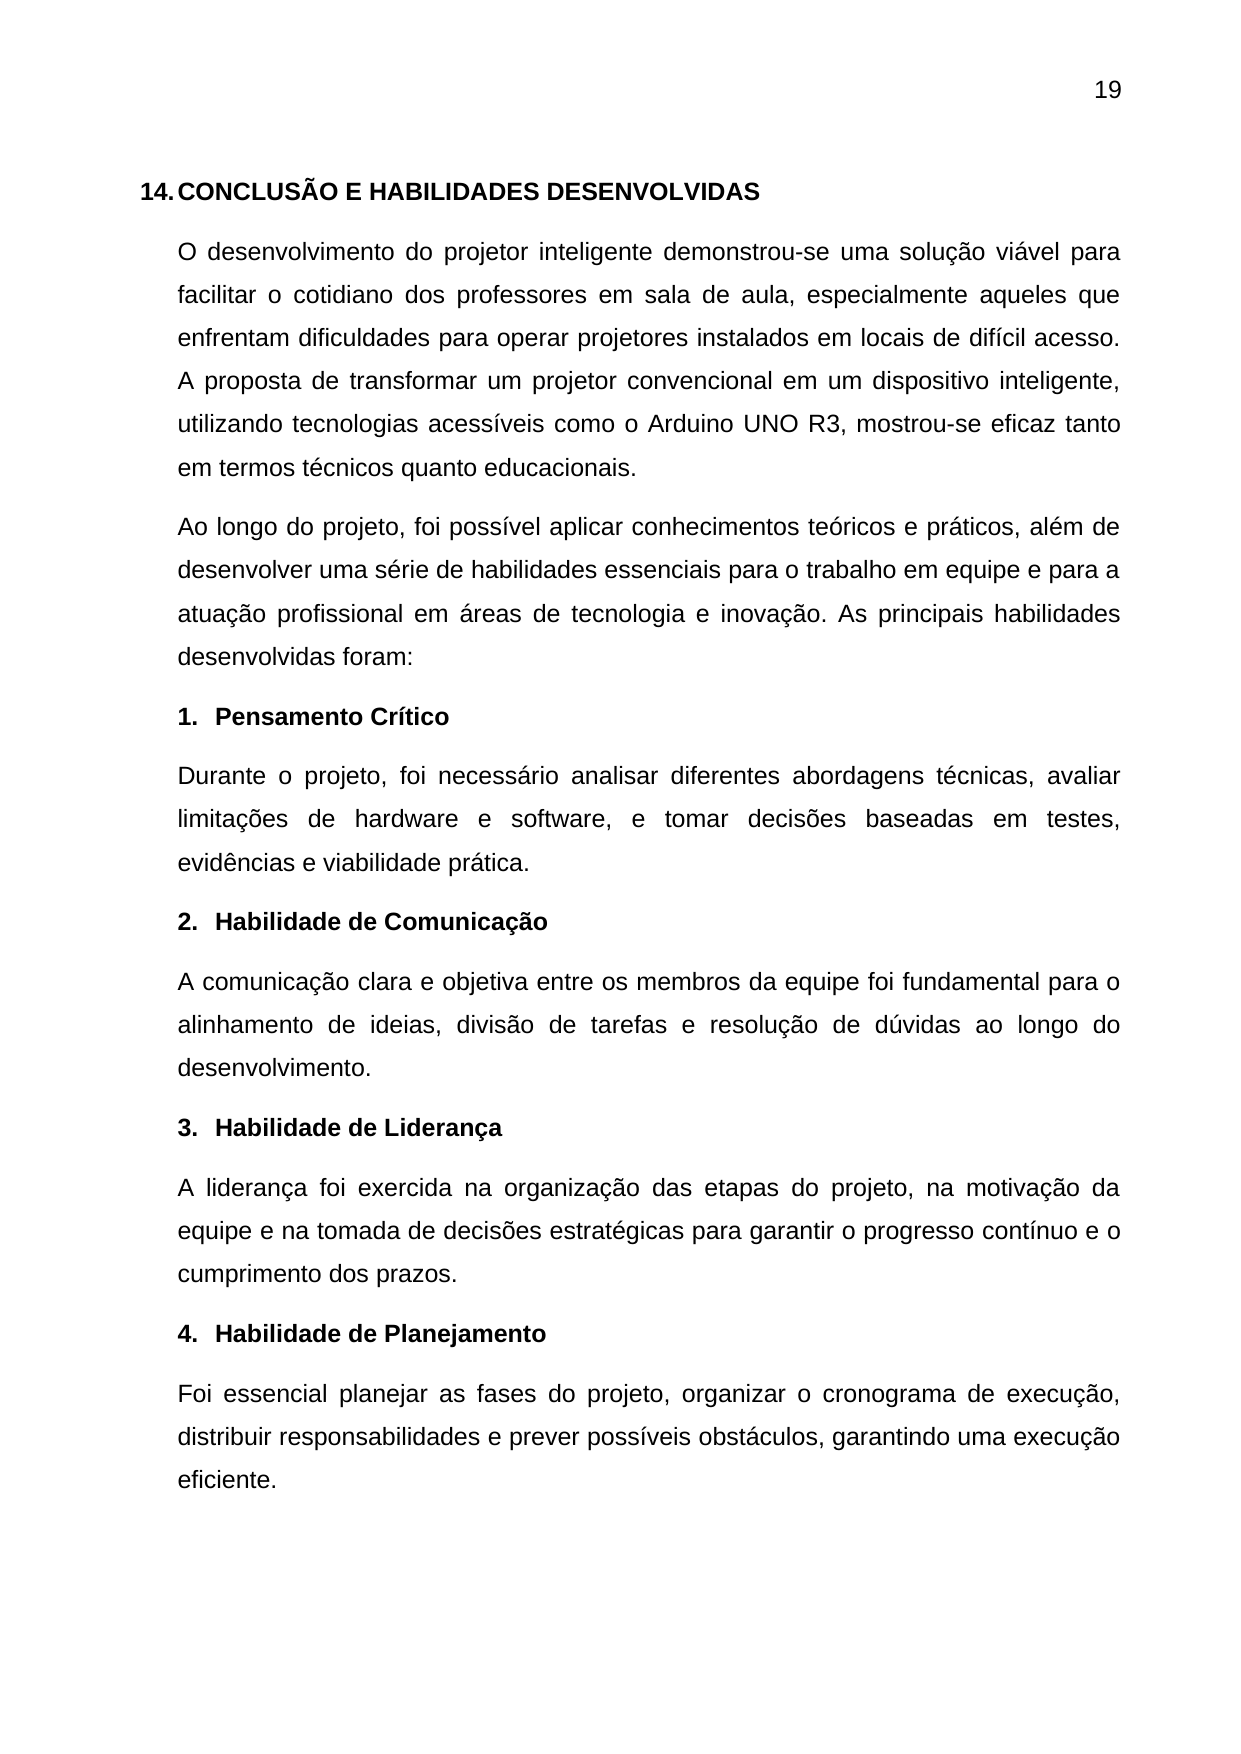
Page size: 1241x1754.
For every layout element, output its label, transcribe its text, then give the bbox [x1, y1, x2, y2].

list Habilidade de Comunicação [177, 907, 1122, 936]
list Habilidade de Liderança [177, 1113, 1122, 1142]
text Ao longo do projeto, foi possível aplicar conhecimentos teóricos e práticos, além de desenvolver uma série de habilidades essenciais para o trabalho em equipe e para a atuação profissional em áreas de tecnologia e inovação. As principais habilidades desenvolvidas foram: [177, 512, 1122, 671]
text A comunicação clara e objetiva entre os membros da equipe foi fundamental para o alinhamento de ideias, divisão de tarefas e resolução de dúvidas ao longo do desenvolvimento. [177, 967, 1122, 1082]
text Durante o projeto, foi necessário analisar diferentes abordagens técnicas, avaliar limitações de hardware e software, e tomar decisões baseadas em testes, evidências e viabilidade prática. [177, 761, 1122, 876]
text O desenvolvimento do projetor inteligente demonstrou-se uma solução viável para facilitar o cotidiano dos professores em sala de aula, especialmente aqueles que enfrentam dificuldades para operar projetores instalados em locais de difícil acesso. A proposta de transformar um projetor convencional em um dispositivo inteligente, utilizando tecnologias acessíveis como o Arduino UNO R3, mostrou-se eficaz tanto em termos técnicos quanto educacionais. [177, 237, 1122, 481]
list Habilidade de Planejamento [177, 1319, 1122, 1348]
subtitle CONCLUSÃO E HABILIDADES DESENVOLVIDAS [140, 177, 1122, 206]
text Foi essencial planejar as fases do projeto, organizar o cronograma de execução, distribuir responsabilidades e prever possíveis obstáculos, garantindo uma execução eficiente. [177, 1379, 1122, 1494]
text A liderança foi exercida na organização das etapas do projeto, na motivação da equipe e na tomada de decisões estratégicas para garantir o progresso contínuo e o cumprimento dos prazos. [177, 1173, 1122, 1288]
list Pensamento Crítico [177, 702, 1122, 730]
